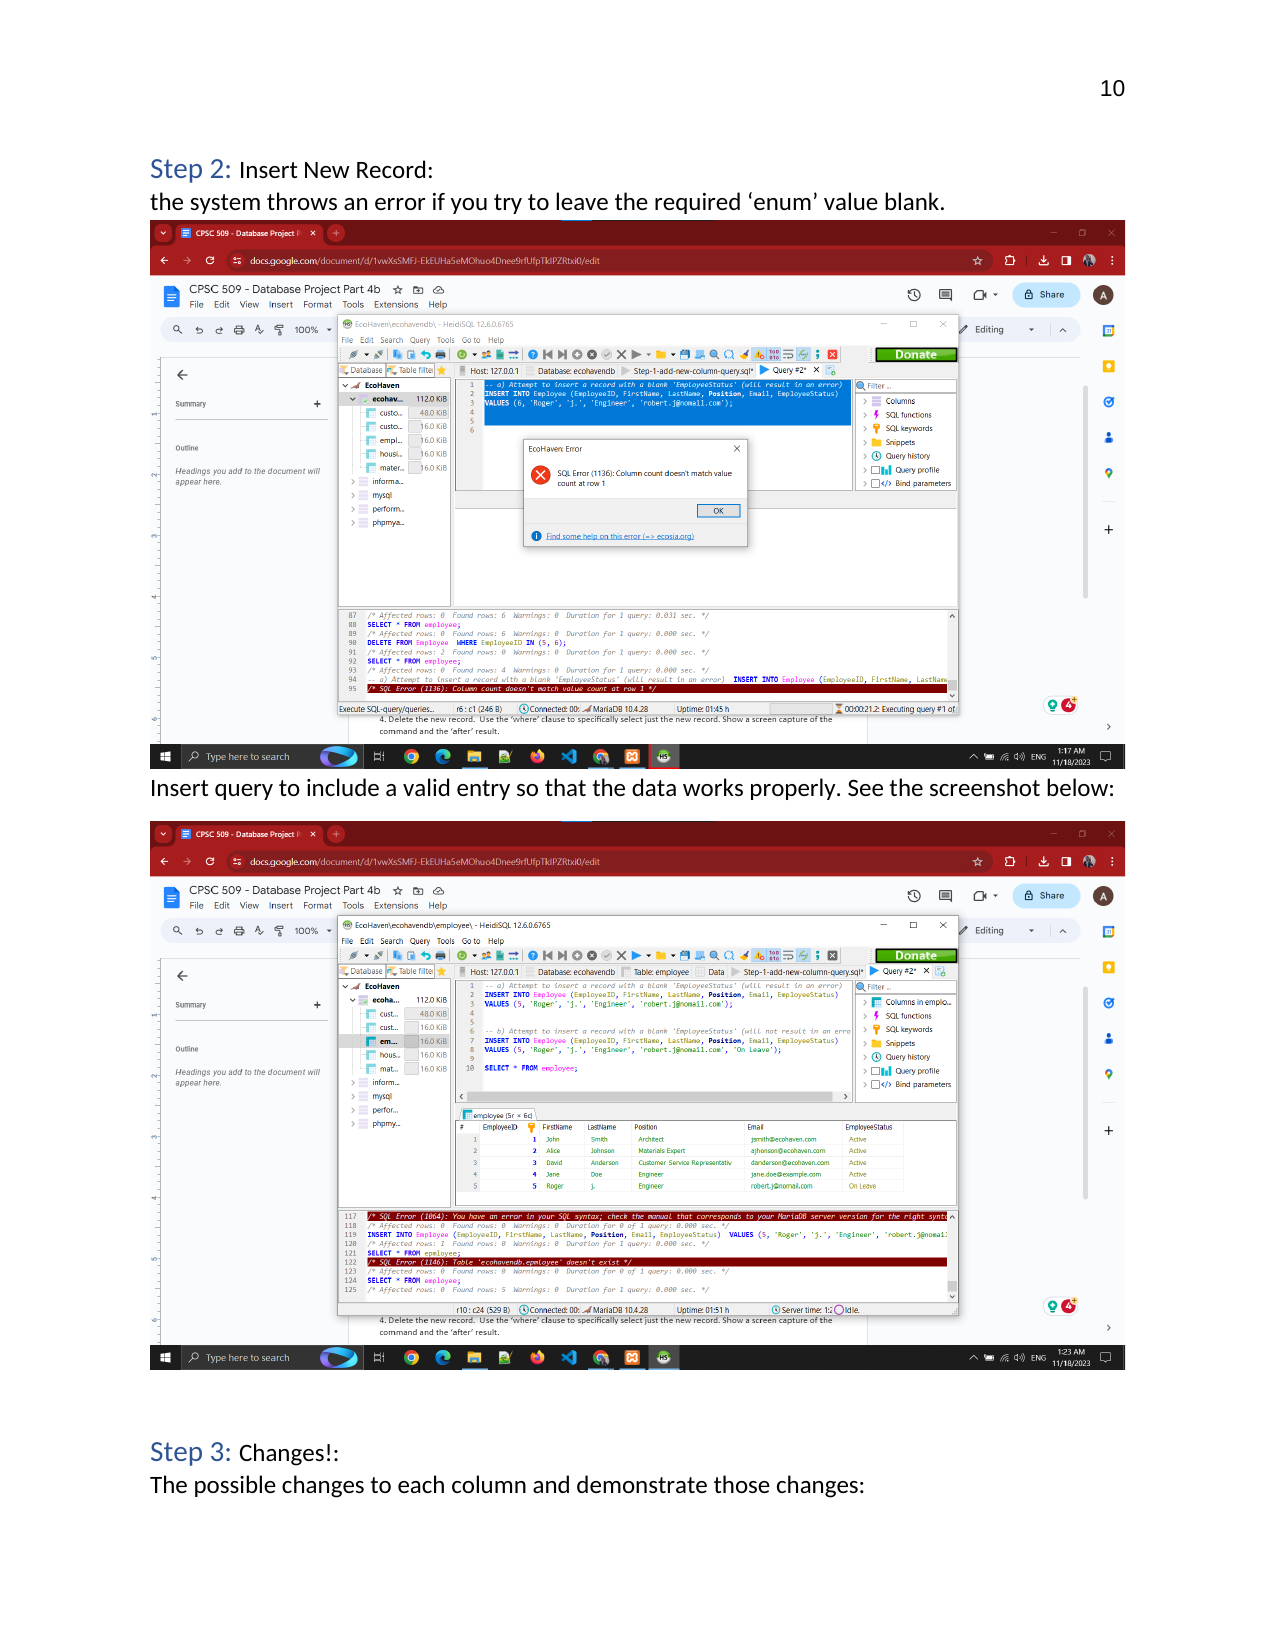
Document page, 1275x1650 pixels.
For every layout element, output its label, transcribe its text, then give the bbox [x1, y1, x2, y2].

subtitle Step 2: Insert New Record: [150, 150, 1125, 186]
subtitle Step 3: Changes!: [150, 1433, 1125, 1469]
text The possible changes to each column and demonstrate those changes: [150, 1469, 1125, 1500]
picture [150, 220, 1125, 769]
picture [150, 821, 1125, 1370]
text Insert query to include a valid entry so that the data works properly. See the screenshot below: [150, 772, 1125, 803]
text the system throws an error if you try to leave the required ‘enum’ value blank. [150, 186, 1125, 216]
